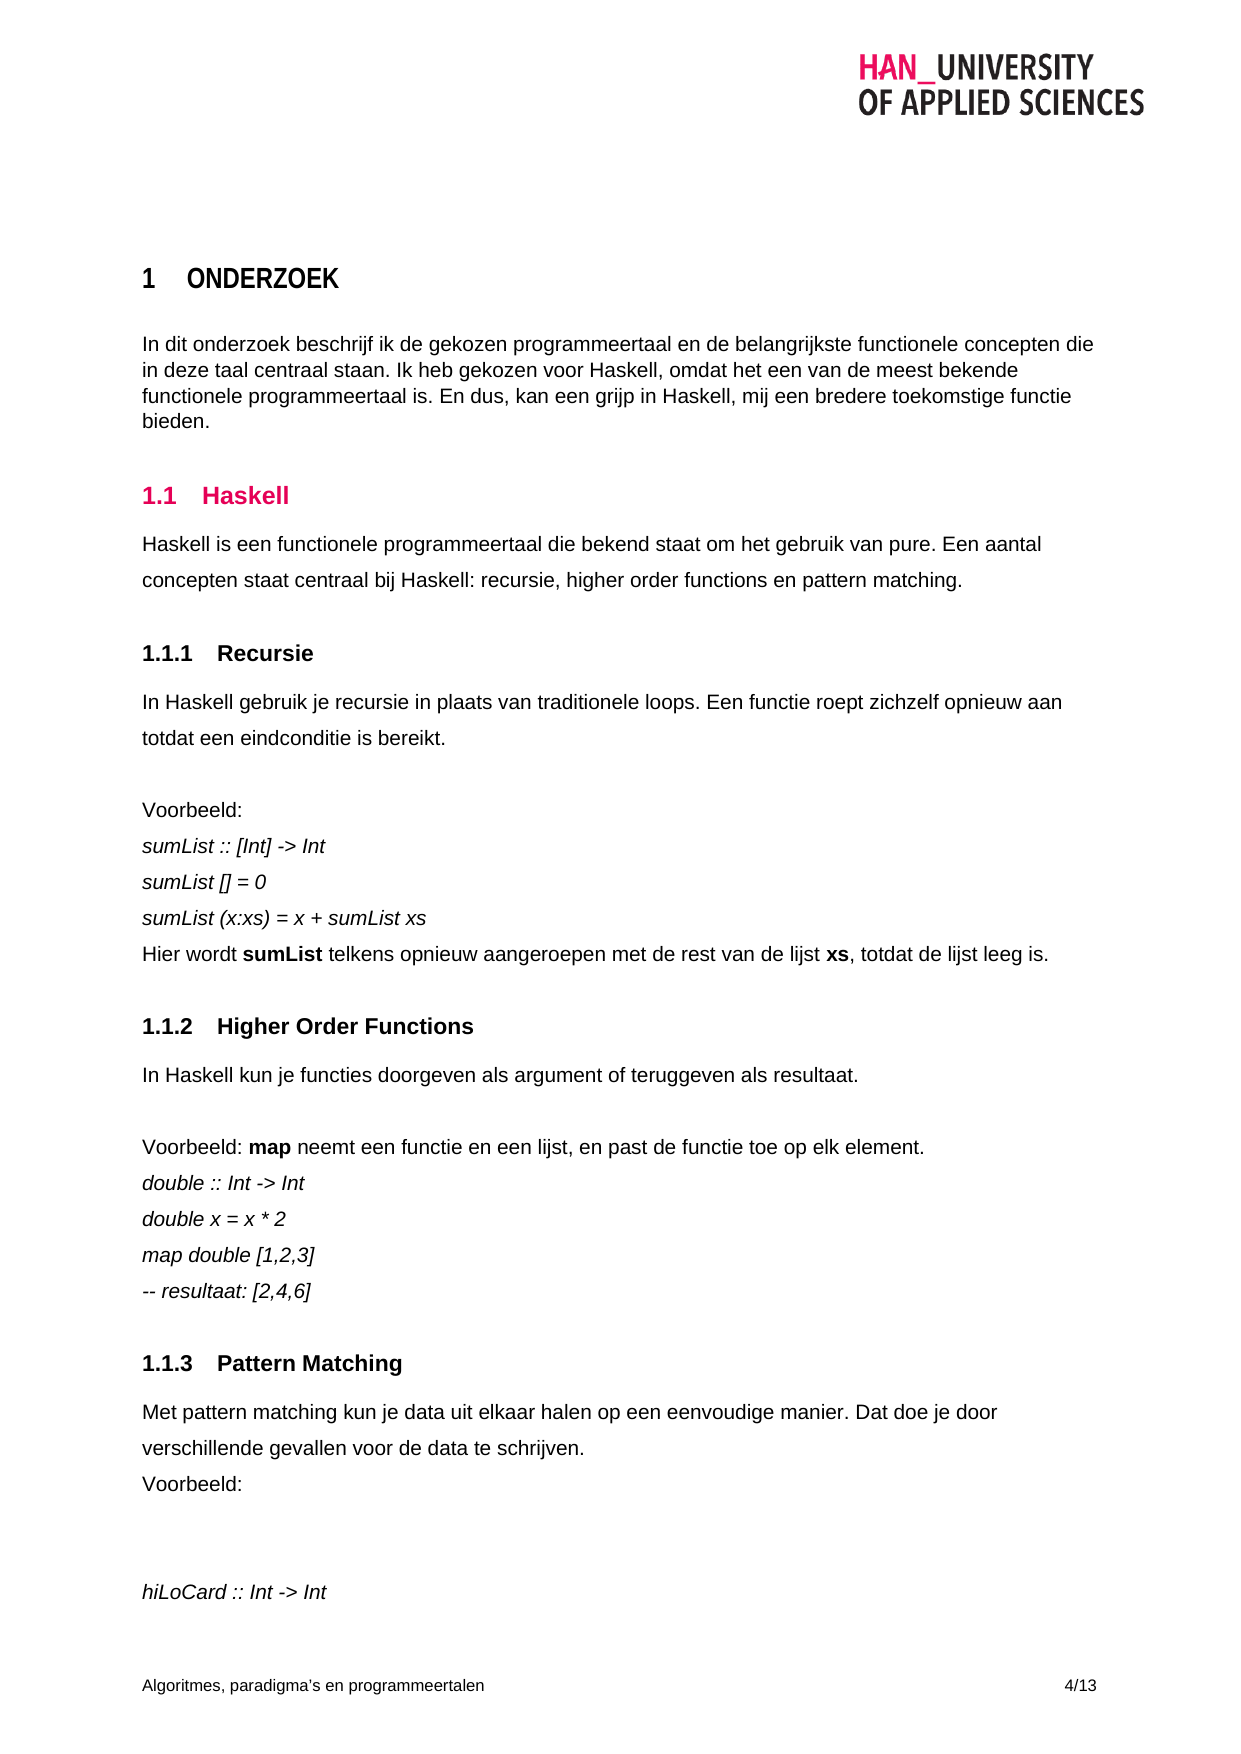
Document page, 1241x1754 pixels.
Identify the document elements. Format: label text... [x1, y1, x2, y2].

subtitle Onderzoek [142, 261, 1098, 295]
text In dit onderzoek beschrijf ik de gekozen programmeertaal en de belangrijkste functionele concepten die in deze taal centraal staan. Ik heb gekozen voor Haskell, omdat het een van de meest bekende functionele programmeertaal is. En dus, kan een grijp in Haskell, mij een bredere toekomstige functie bieden. [142, 332, 1098, 433]
text hiLoCard :: Int -> Int [142, 1580, 1098, 1604]
text Voorbeeld: [142, 798, 1098, 822]
text sumList :: [Int] -> Int [142, 833, 1098, 857]
text sumList [] = 0 [142, 869, 1098, 893]
text In Haskell kun je functies doorgeven als argument of teruggeven als resultaat. [142, 1063, 1098, 1087]
subtitle Higher Order Functions [142, 1013, 1098, 1039]
picture [805, 0, 1198, 169]
subtitle Recursie [142, 640, 1098, 666]
subtitle Pattern Matching [142, 1350, 1098, 1377]
text Voorbeeld: [142, 1472, 1098, 1496]
text double x = x * 2 [142, 1207, 1098, 1231]
text Haskell is een functionele programmeertaal die bekend staat om het gebruik van pure. Een aantal concepten staat centraal bij Haskell: recursie, higher order functions en pattern matching. [142, 532, 1098, 628]
text Voorbeeld: map neemt een functie en een lijst, en past de functie toe op elk element. double :: Int -> Int [142, 1135, 1098, 1195]
text In Haskell gebruik je recursie in plaats van traditionele loops. Een functie roept zichzelf opnieuw aan totdat een eindconditie is bereikt. [142, 690, 1098, 750]
text map double [1,2,3] [142, 1243, 1098, 1267]
text Hier wordt sumList telkens opnieuw aangeroepen met de rest van de lijst xs, totdat de lijst leeg is. [142, 941, 1098, 965]
text -- resultaat: [2,4,6] [142, 1278, 1098, 1302]
text Met pattern matching kun je data uit elkaar halen op een eenvoudige manier. Dat doe je door verschillende gevallen voor de data te schrijven. [142, 1400, 1098, 1460]
subtitle Haskell [142, 481, 1098, 510]
text sumList (x:xs) = x + sumList xs [142, 905, 1098, 929]
